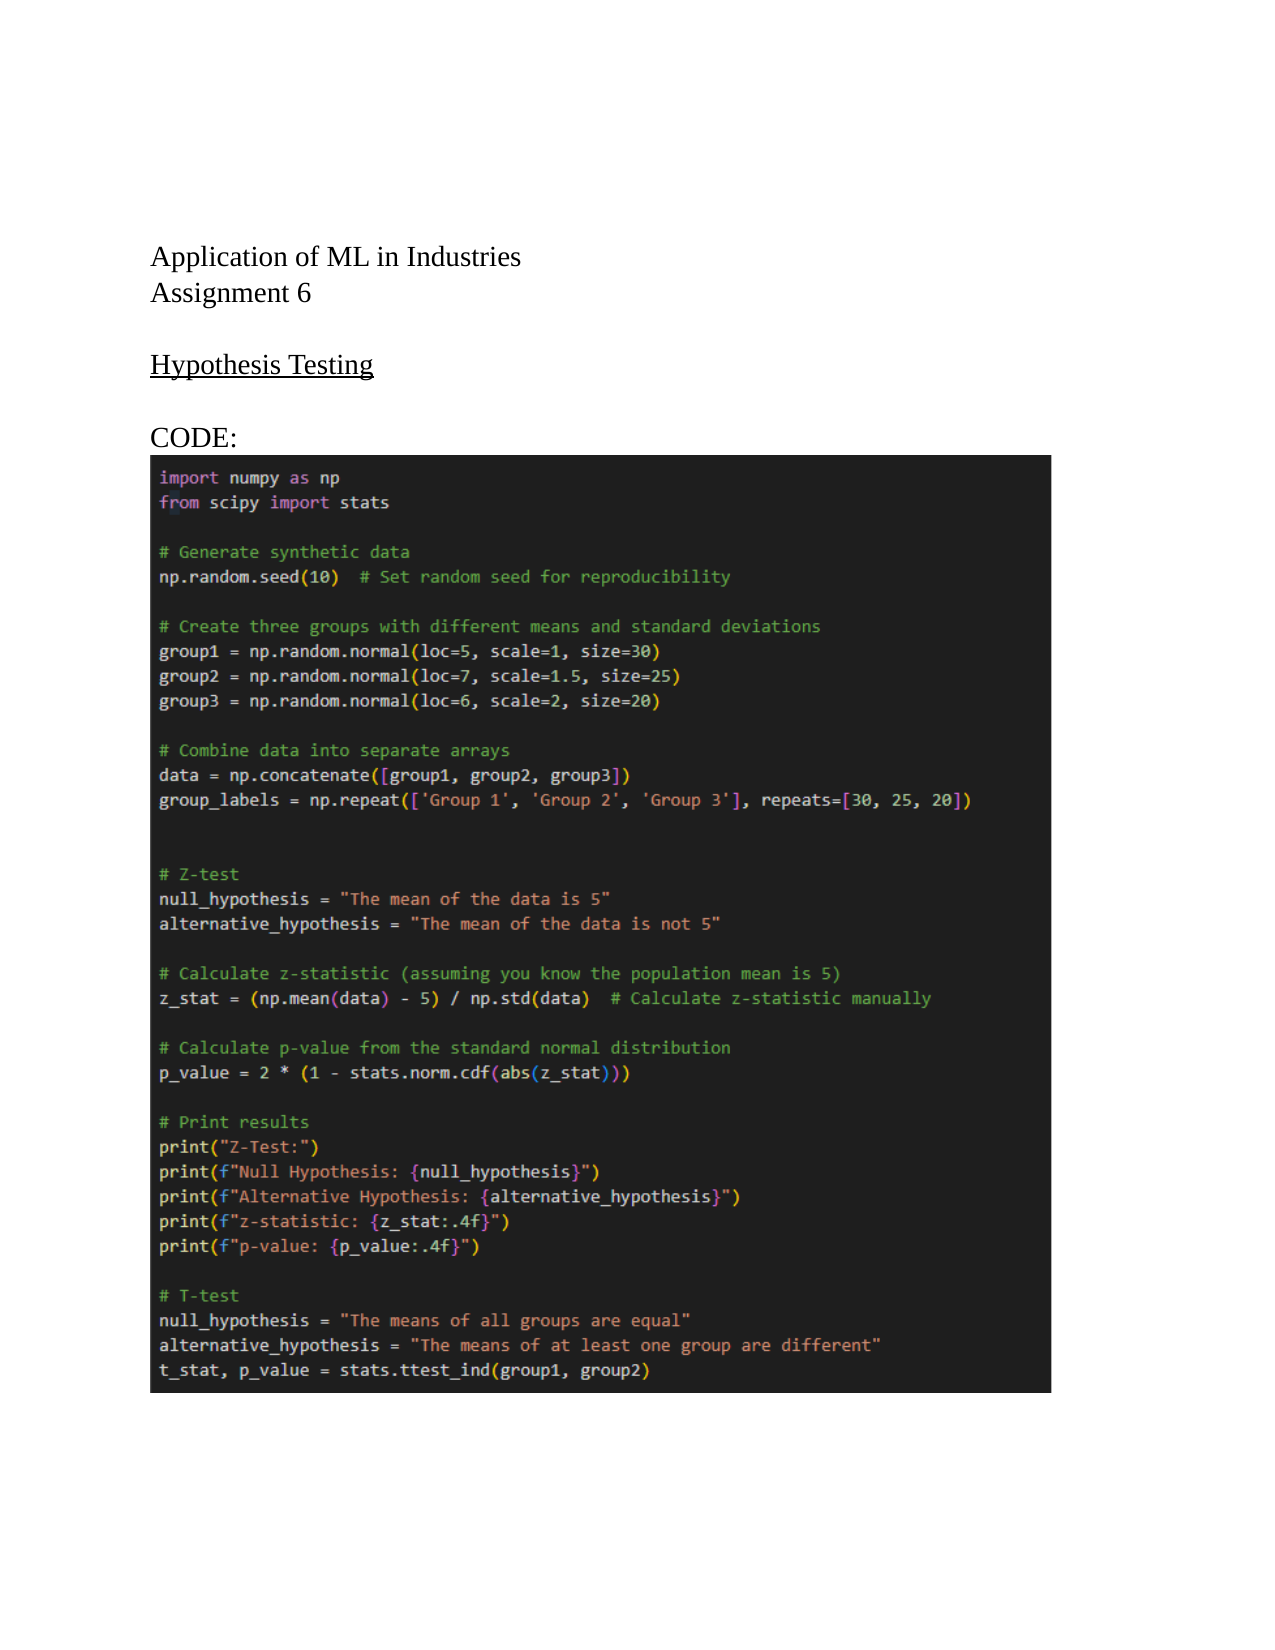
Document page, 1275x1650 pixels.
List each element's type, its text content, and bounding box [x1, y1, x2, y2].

text CODE: [150, 420, 1125, 453]
text Hypothesis Testing [150, 347, 1125, 381]
text Application of ML in Industries [150, 239, 1125, 272]
text Assignment 6 [150, 275, 1125, 309]
picture [150, 455, 1052, 1393]
